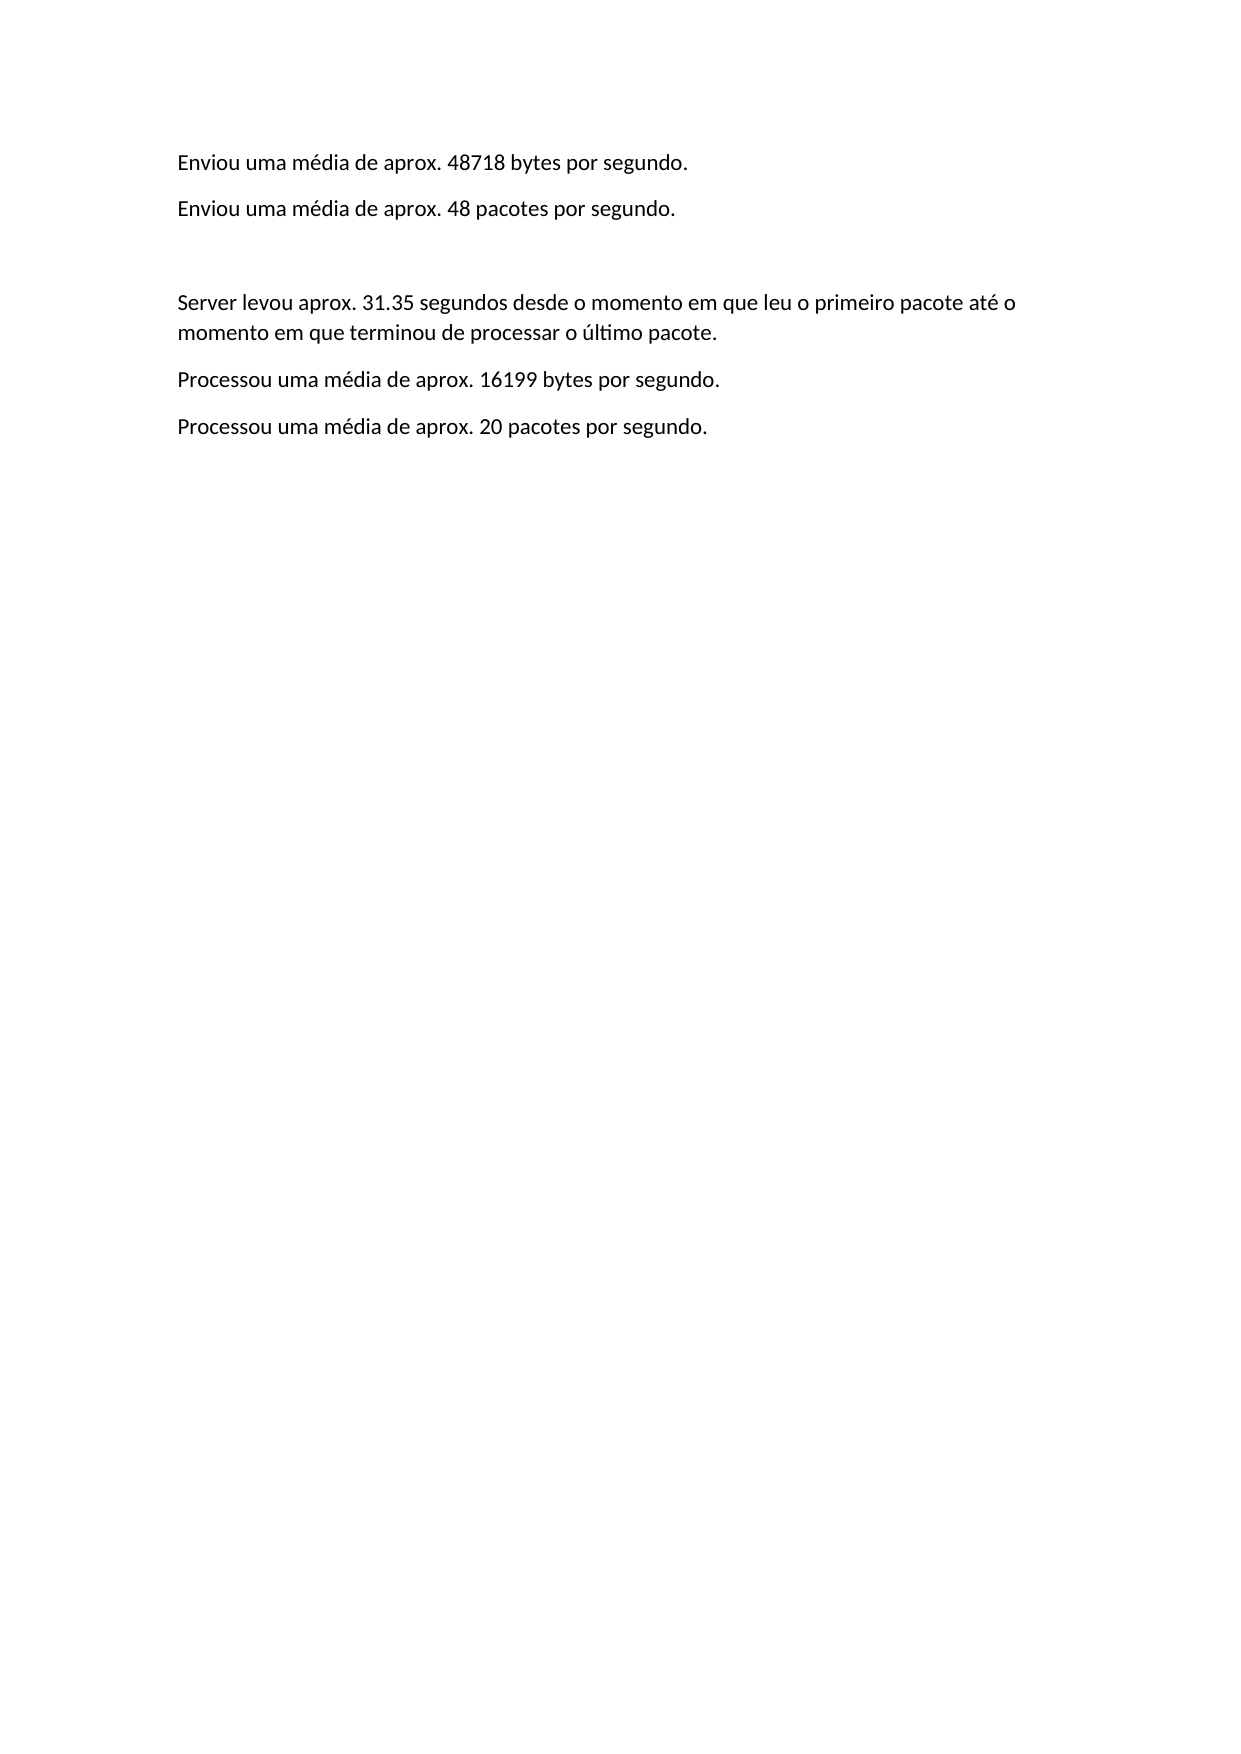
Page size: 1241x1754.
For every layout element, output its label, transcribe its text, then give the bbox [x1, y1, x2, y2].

text Processou uma média de aprox. 16199 bytes por segundo. [177, 365, 1063, 393]
text Server levou aprox. 31.35 segundos desde o momento em que leu o primeiro pacote até o momento em que terminou de processar o último pacote. [177, 288, 1063, 346]
text Enviou uma média de aprox. 48718 bytes por segundo. [177, 148, 1063, 176]
text Processou uma média de aprox. 20 pacotes por segundo. [177, 412, 1063, 440]
text Enviou uma média de aprox. 48 pacotes por segundo. [177, 194, 1063, 222]
